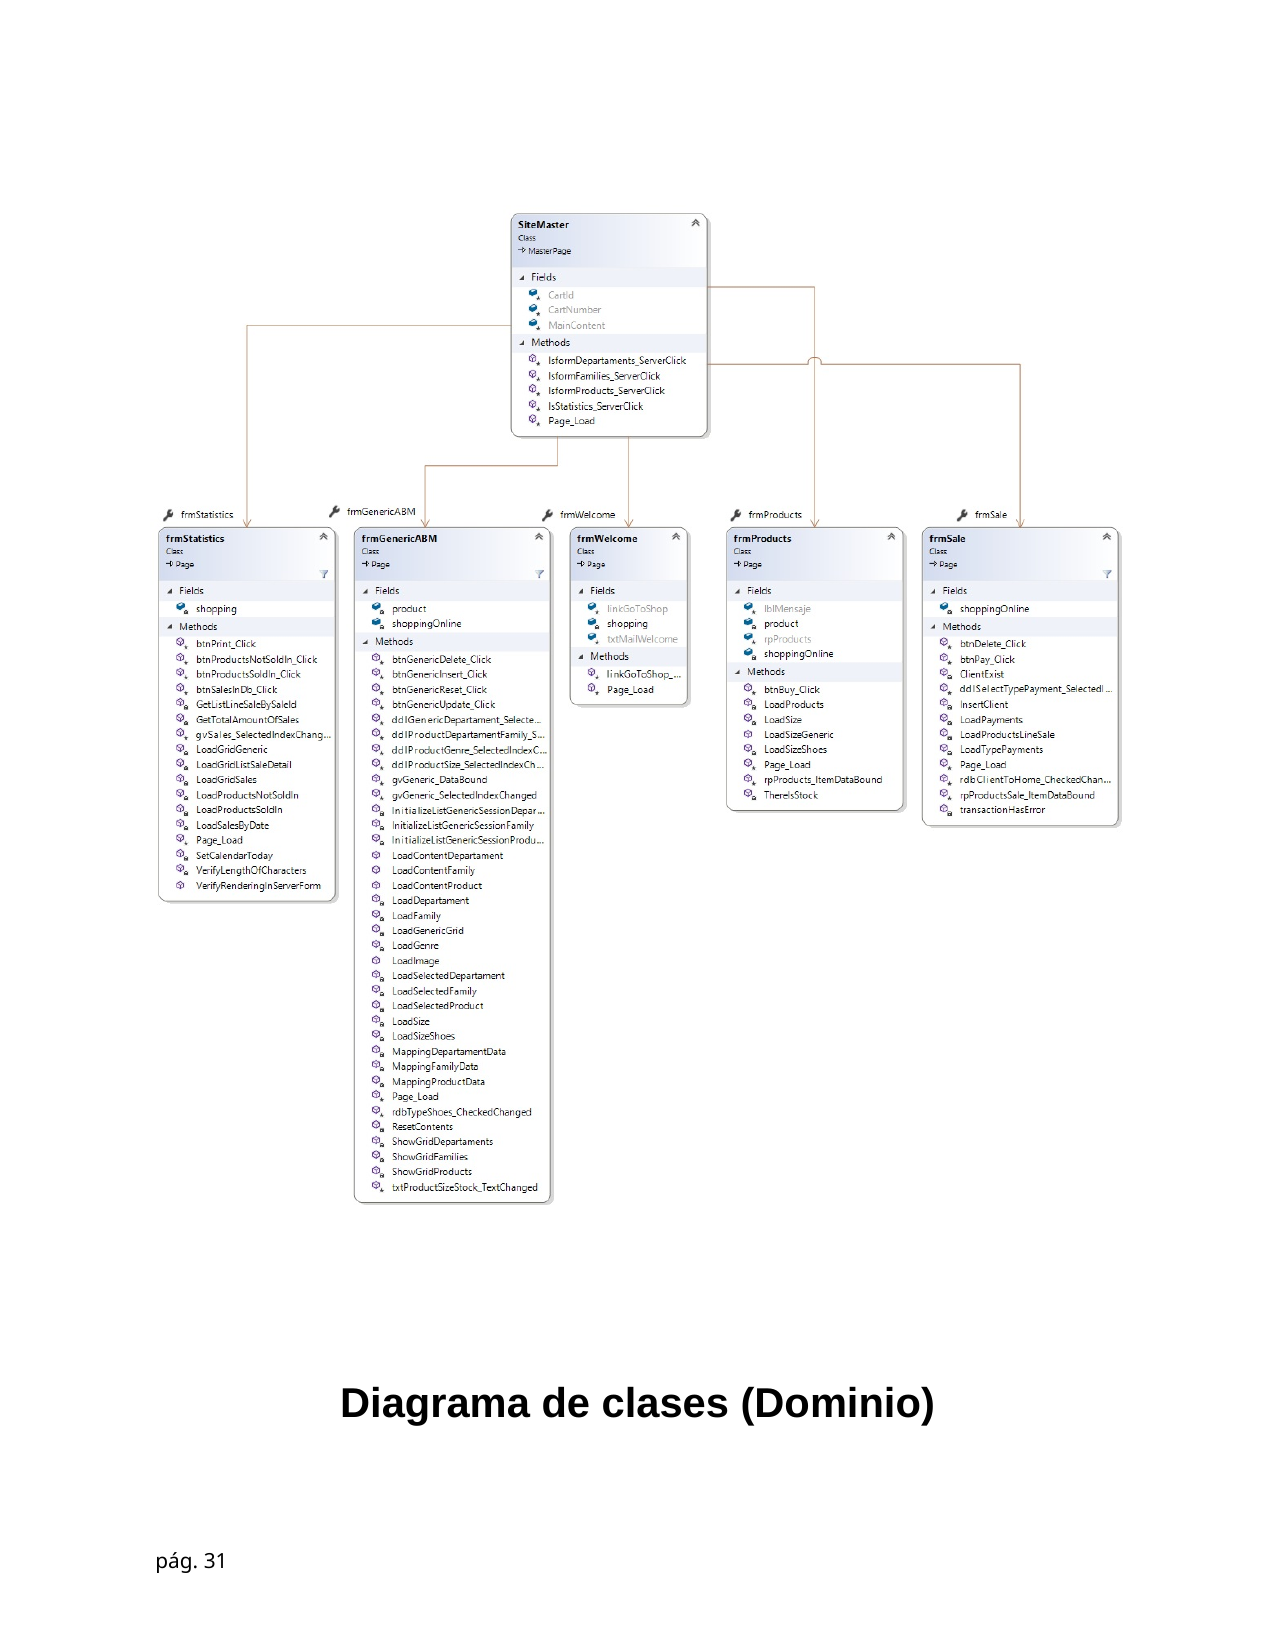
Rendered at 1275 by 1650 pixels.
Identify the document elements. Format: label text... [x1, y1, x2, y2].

picture [150, 205, 1125, 1209]
text Diagrama de clases (Dominio) [150, 1378, 1125, 1426]
